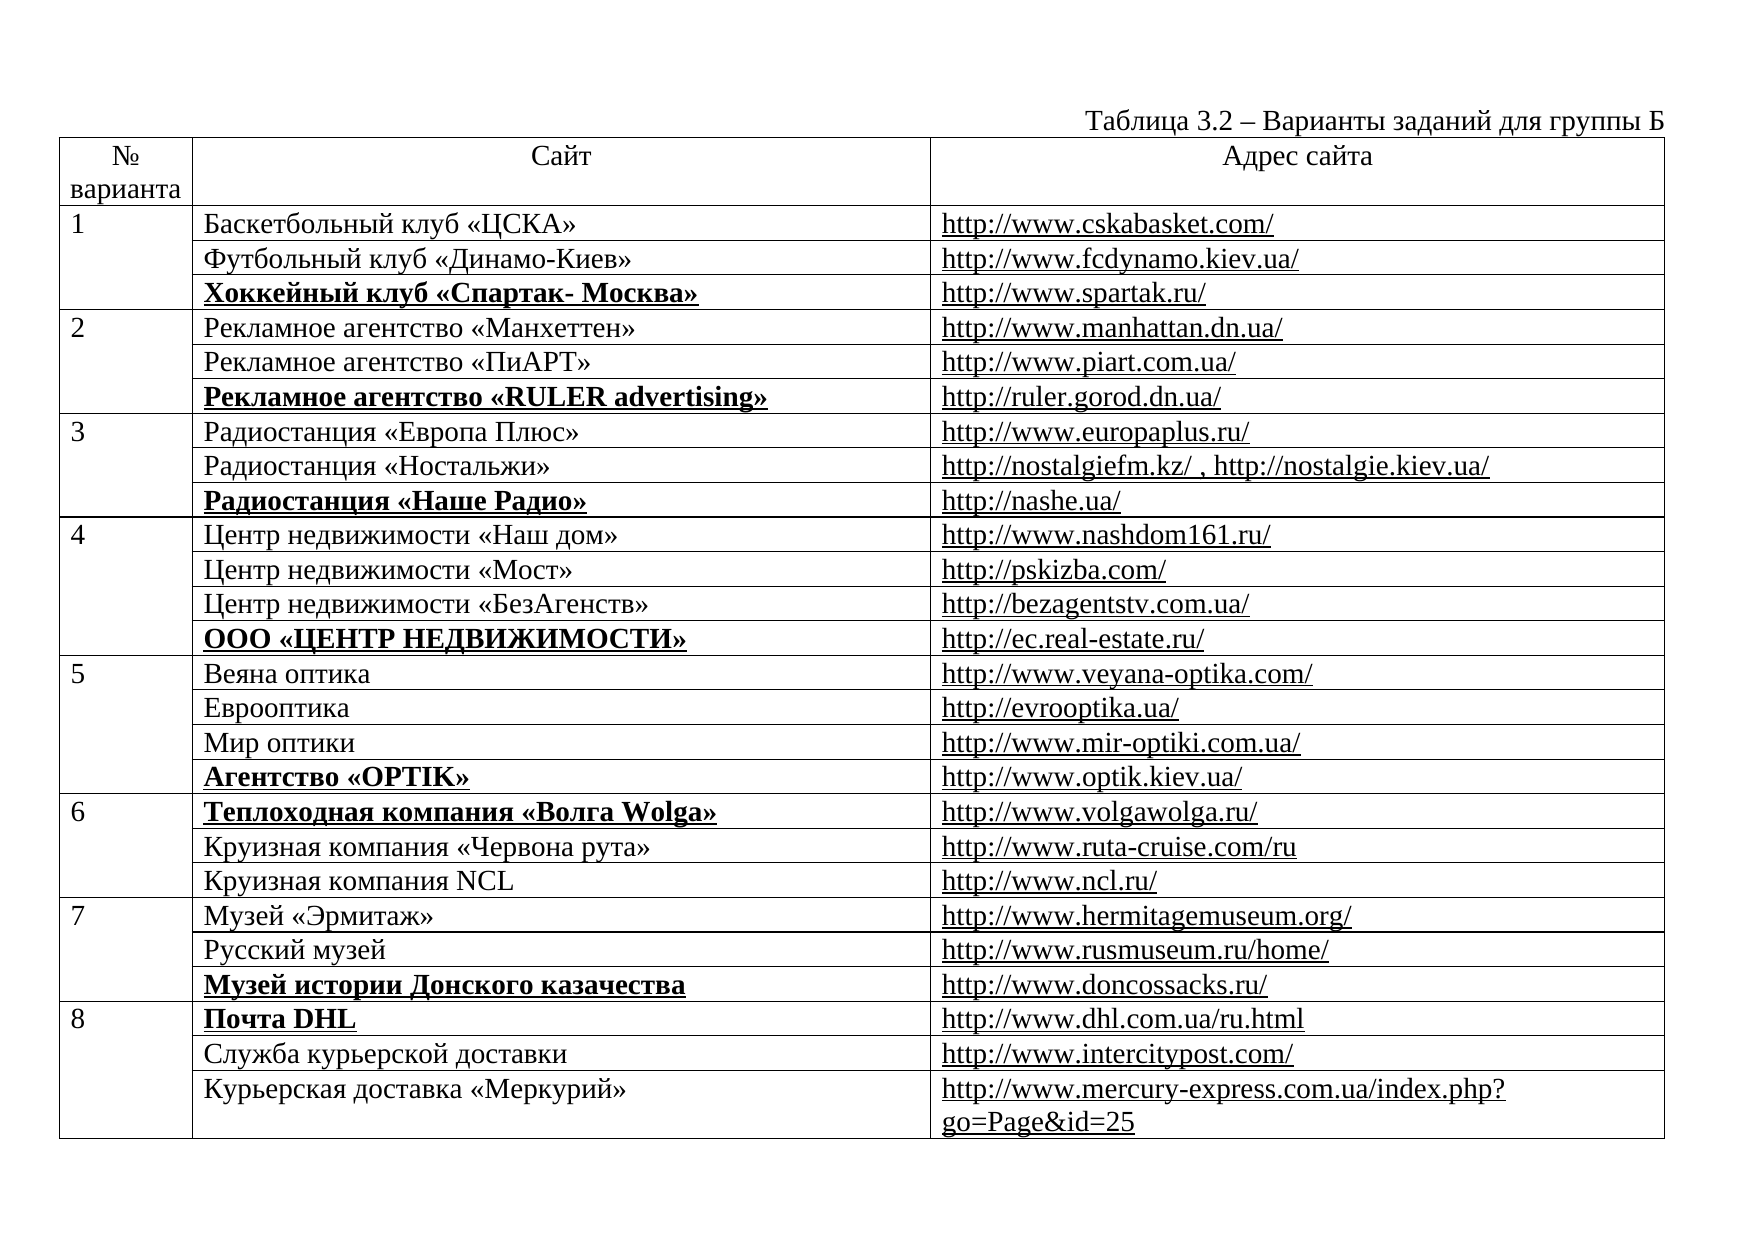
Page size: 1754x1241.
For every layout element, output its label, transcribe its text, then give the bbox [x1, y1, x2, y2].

table_cell http://www.manhattan.dn.ua/ [931, 310, 1664, 343]
table_cell Рекламное агентство «Манхеттен» [193, 310, 930, 343]
table_cell 1 [60, 206, 192, 309]
table_cell 2 [60, 310, 192, 413]
table_cell http://www.mercury-express.com.ua/index.php?go=Page&id=25 [931, 1071, 1664, 1138]
table_cell 6 [60, 794, 192, 897]
table_header Адрес сайта [931, 138, 1664, 205]
table_cell Баскетбольный клуб «ЦСКА» [193, 206, 930, 240]
table_cell ООО «ЦЕНТР НЕДВИЖИМОСТИ» [193, 621, 930, 655]
table_cell http://www.piart.com.ua/ [931, 345, 1664, 378]
table_cell Центр недвижимости «БезАгенств» [193, 587, 930, 620]
table_cell 3 [60, 414, 192, 516]
table_cell http://www.spartak.ru/ [931, 275, 1664, 309]
table_cell Радиостанция «Ностальжи» [193, 448, 930, 482]
table_cell Курьерская доставка «Меркурий» [193, 1071, 930, 1138]
table_cell 7 [60, 898, 192, 1001]
table_cell http://www.nashdom161.ru/ [931, 518, 1664, 551]
table_cell http://ruler.gorod.dn.ua/ [931, 379, 1664, 413]
table_cell http://www.rusmuseum.ru/home/ [931, 933, 1664, 966]
table_cell Музей «Эрмитаж» [193, 898, 930, 931]
table_cell http://www.ruta-cruise.com/ru [931, 829, 1664, 862]
table_cell 5 [60, 656, 192, 793]
table_cell http://www.mir-optiki.com.ua/ [931, 725, 1664, 758]
table_cell Круизная компания NCL [193, 863, 930, 897]
table_cell http://www.fcdynamo.kiev.ua/ [931, 241, 1664, 274]
table_cell http://nostalgiefm.kz/ , http://nostalgie.kiev.ua/ [931, 448, 1664, 482]
table_cell http://www.ncl.ru/ [931, 863, 1664, 897]
table_cell 8 [60, 1002, 192, 1138]
table_cell Почта DHL [193, 1002, 930, 1035]
table_cell 4 [60, 518, 192, 655]
table_cell Центр недвижимости «Наш дом» [193, 518, 930, 551]
table_header Сайт [193, 138, 930, 205]
table_cell Русский музей [193, 933, 930, 966]
table_cell http://pskizba.com/ [931, 552, 1664, 586]
table_cell Мир оптики [193, 725, 930, 758]
table_cell http://www.hermitagemuseum.org/ [931, 898, 1664, 931]
table_cell http://bezagentstv.com.ua/ [931, 587, 1664, 620]
table_cell http://www.optik.kiev.ua/ [931, 760, 1664, 793]
table_cell Теплоходная компания «Волга Wolga» [193, 794, 930, 828]
table_cell http://nashe.ua/ [931, 483, 1664, 516]
table_cell Агентство «OPTIK» [193, 760, 930, 793]
table_cell Круизная компания «Червона рута» [193, 829, 930, 862]
table_cell http://www.intercitypost.com/ [931, 1036, 1664, 1070]
table_cell Футбольный клуб «Динамо-Киев» [193, 241, 930, 274]
table_cell Радиостанция «Наше Радио» [193, 483, 930, 516]
table_cell http://ec.real-estate.ru/ [931, 621, 1664, 655]
text Таблица 3.2 – Варианты заданий для группы Б [118, 103, 1665, 137]
table_cell http://www.doncossacks.ru/ [931, 967, 1664, 1001]
table_cell Радиостанция «Европа Плюс» [193, 414, 930, 447]
table_cell http://www.dhl.com.ua/ru.html [931, 1002, 1664, 1035]
table_cell Музей истории Донского казачества [193, 967, 930, 1001]
table_cell http://www.europaplus.ru/ [931, 414, 1664, 447]
table_cell http://www.volgawolga.ru/ [931, 794, 1664, 828]
table_cell Рекламное агентство «ПиАРТ» [193, 345, 930, 378]
table_cell http://evrooptika.ua/ [931, 690, 1664, 724]
table_cell Еврооптика [193, 690, 930, 724]
table_cell Хоккейный клуб «Спартак- Москва» [193, 275, 930, 309]
table_cell http://www.cskabasket.com/ [931, 206, 1664, 240]
table_cell Веяна оптика [193, 656, 930, 689]
table_cell Рекламное агентство «RULER advertising» [193, 379, 930, 413]
table_cell Служба курьерской доставки [193, 1036, 930, 1070]
table_cell Центр недвижимости «Мост» [193, 552, 930, 586]
table_cell http://www.veyana-optika.com/ [931, 656, 1664, 689]
table_header № варианта [60, 138, 192, 205]
